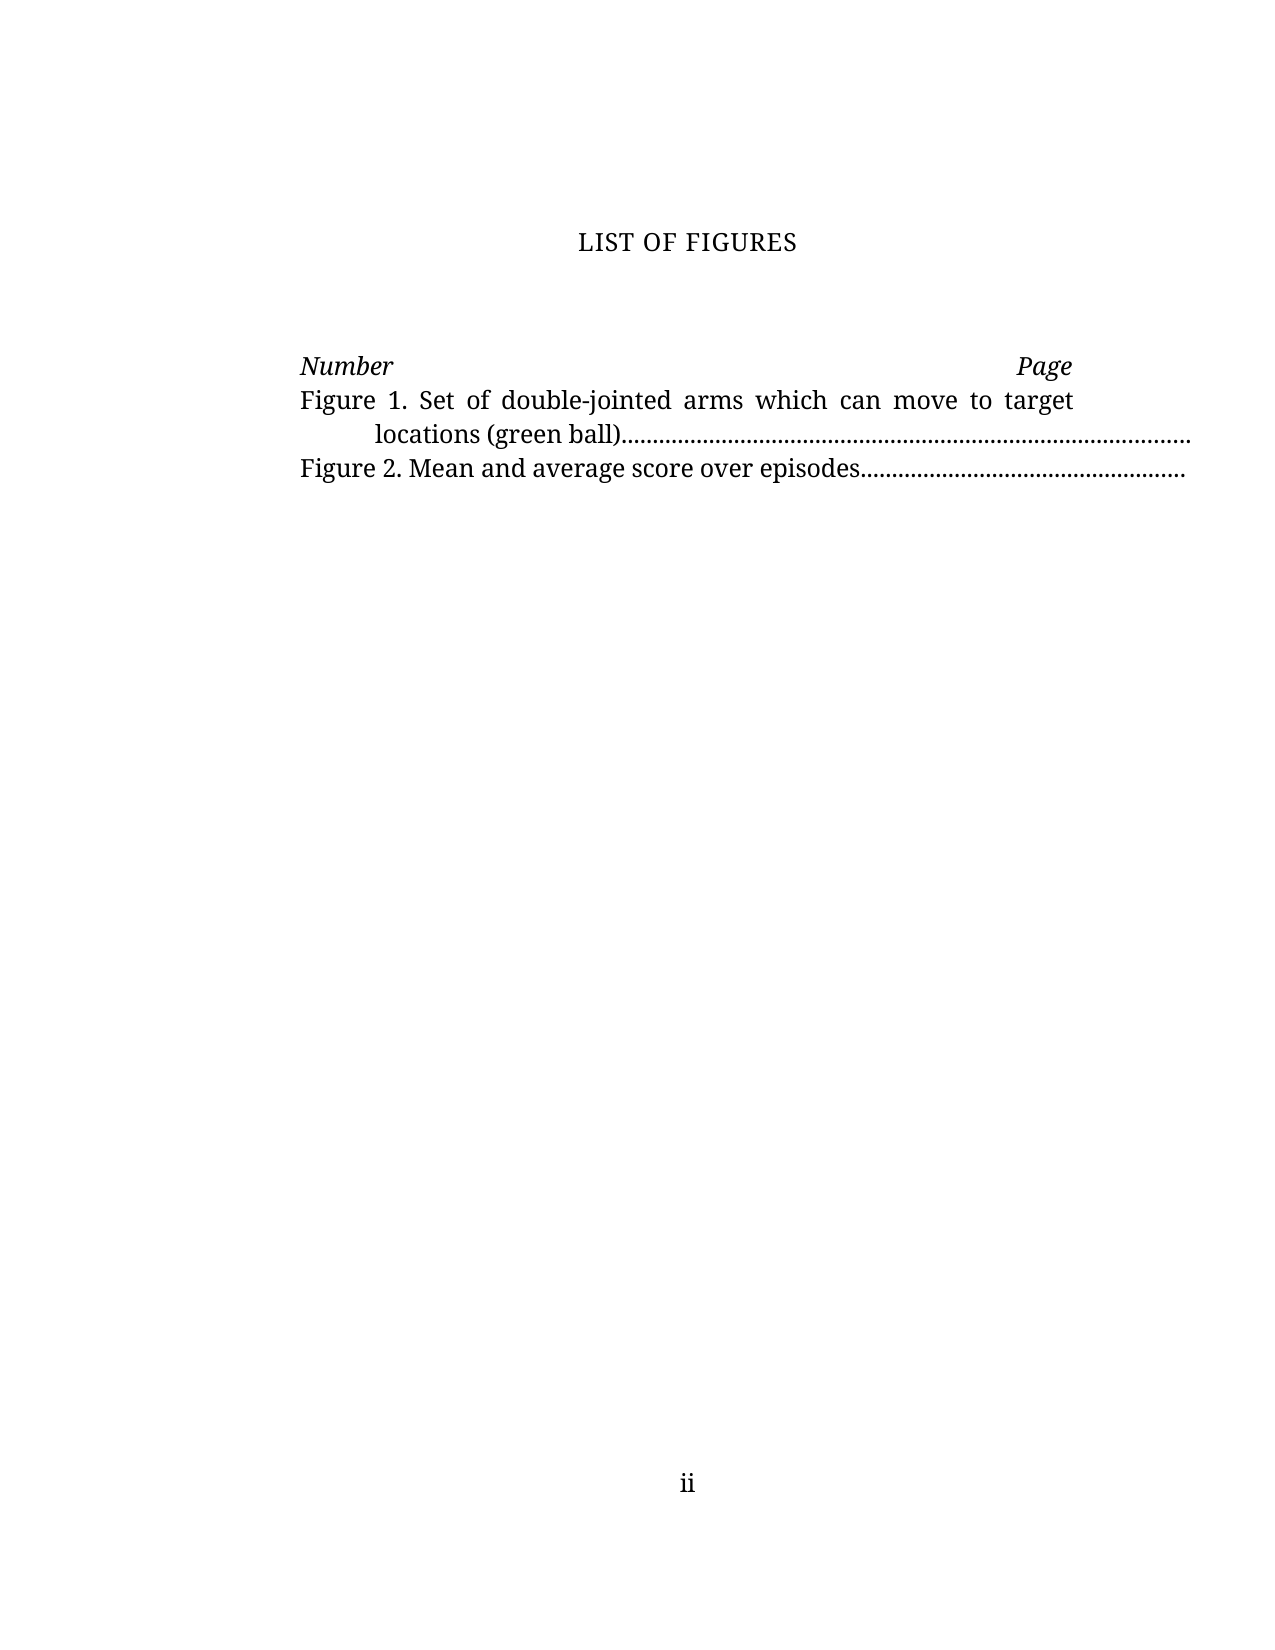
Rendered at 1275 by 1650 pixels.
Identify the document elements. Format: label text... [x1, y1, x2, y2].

text Figure 1. Set of double-jointed arms which can move to target locations (green ball) i [300, 383, 1075, 451]
text Number Page [300, 349, 1075, 383]
text Figure 2. Mean and average score over episodes 4 [300, 451, 1075, 485]
subtitle List of figures [300, 225, 1075, 259]
